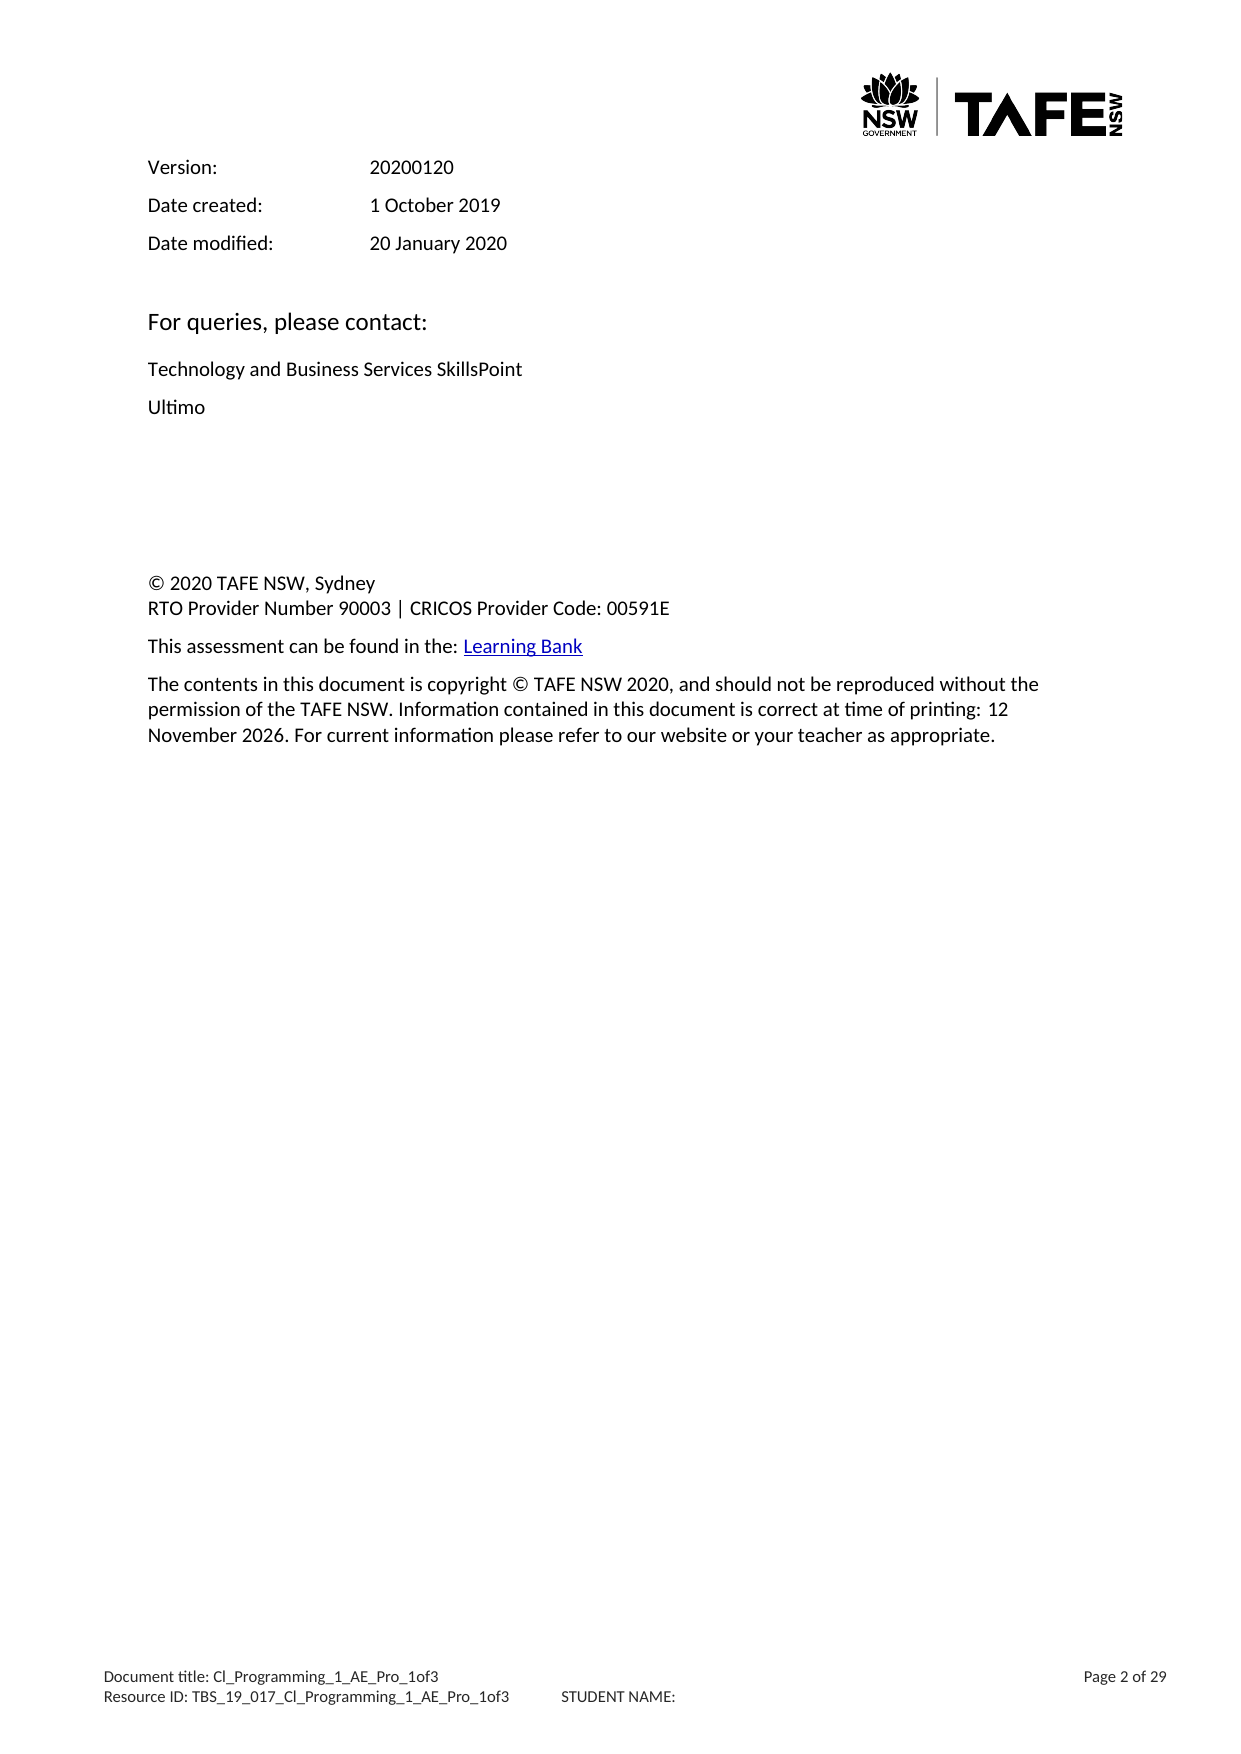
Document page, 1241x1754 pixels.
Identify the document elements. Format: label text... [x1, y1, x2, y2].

picture [861, 71, 1123, 137]
text © 2020 TAFE NSW, Sydney RTO Provider Number 90003 | CRICOS Provider Code: 00591E [148, 570, 1092, 621]
text Technology and Business Services SkillsPoint [148, 356, 1092, 382]
text Date created: 1 October 2019 [148, 192, 1092, 217]
text This assessment can be found in the: Learning Bank [148, 633, 1092, 658]
text Date modified: 20 January 2020 [148, 230, 1092, 255]
text Ultimo [148, 394, 1092, 420]
text Version: 20200120 [148, 154, 1092, 179]
text The contents in this document is copyright © TAFE NSW 2020, and should not be reproduced without the permission of the TAFE NSW. Information contained in this document is correct at time of printing: 5 May 2020. For current information please refer to our website or your teacher as appropriate. [148, 671, 1092, 747]
text For queries, please contact: [148, 306, 1092, 336]
